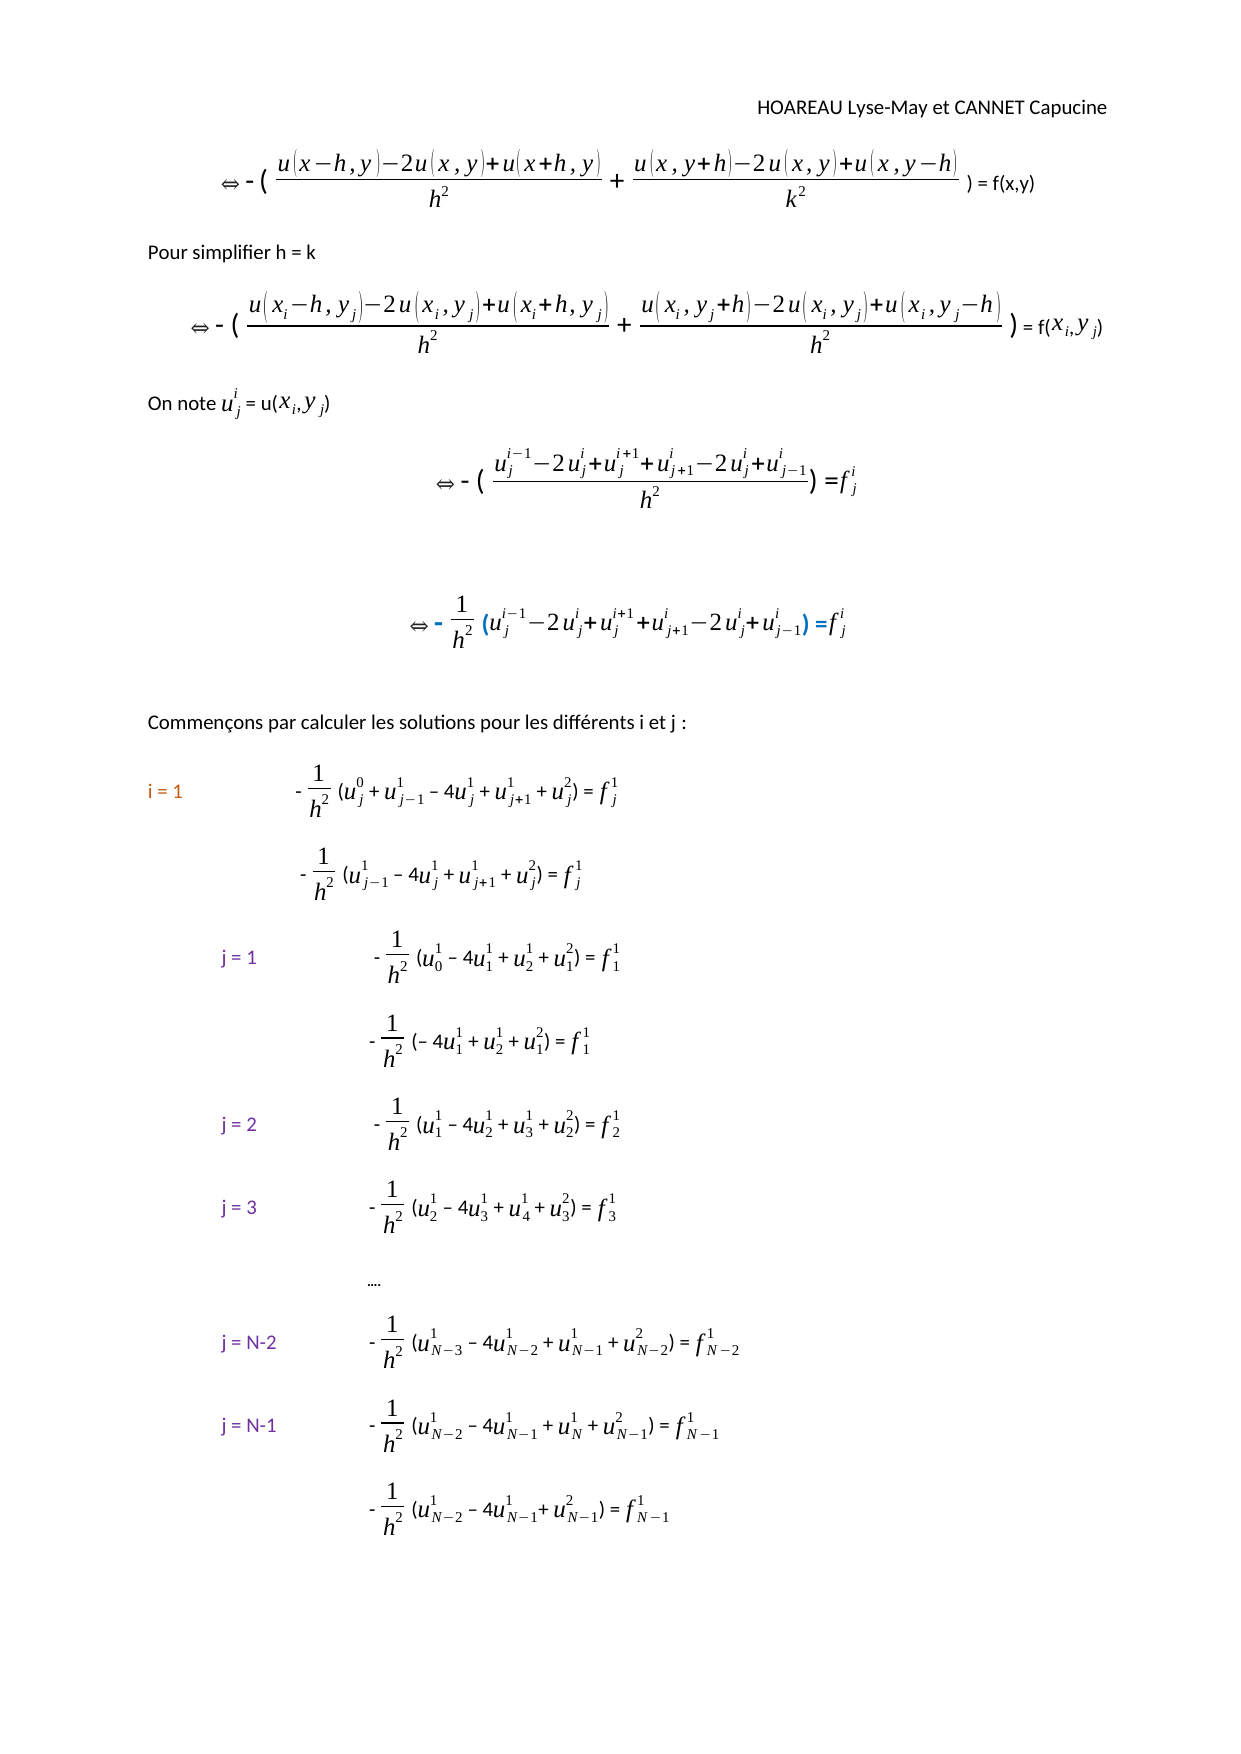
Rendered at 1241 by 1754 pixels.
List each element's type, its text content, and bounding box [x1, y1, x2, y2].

text j = N-2 - ( – 4 + + ) = [148, 1311, 1107, 1373]
text ⇔ - ( + ) = f(,) [185, 289, 1107, 359]
text j = 2 - ( – 4 + + ) = [148, 1093, 1107, 1155]
text - (– 4 + + ) = [148, 1009, 1107, 1072]
text …. [148, 1259, 1107, 1290]
text j = 1 - ( – 4 + + ) = [148, 926, 1107, 988]
text ⇔ - ( ) = [185, 444, 1107, 514]
text i = 1 - ( + – 4 + + ) = [148, 759, 1107, 822]
text ⇔ - () = [148, 590, 1107, 653]
text - ( – 4 + + ) = [148, 843, 1107, 905]
text Commençons par calculer les solutions pour les différents i et j : [148, 709, 1107, 735]
text j = N-1 - ( – 4 + + ) = [148, 1394, 1107, 1457]
text Pour simplifier h = k [148, 239, 1107, 265]
text - ( – 4+ ) = [148, 1477, 1107, 1540]
text On note = u(,) [148, 385, 1107, 420]
text ⇔ - ( + ) = f(x,y) [148, 148, 1107, 213]
text j = 3 - ( – 4 + + ) = [148, 1176, 1107, 1238]
